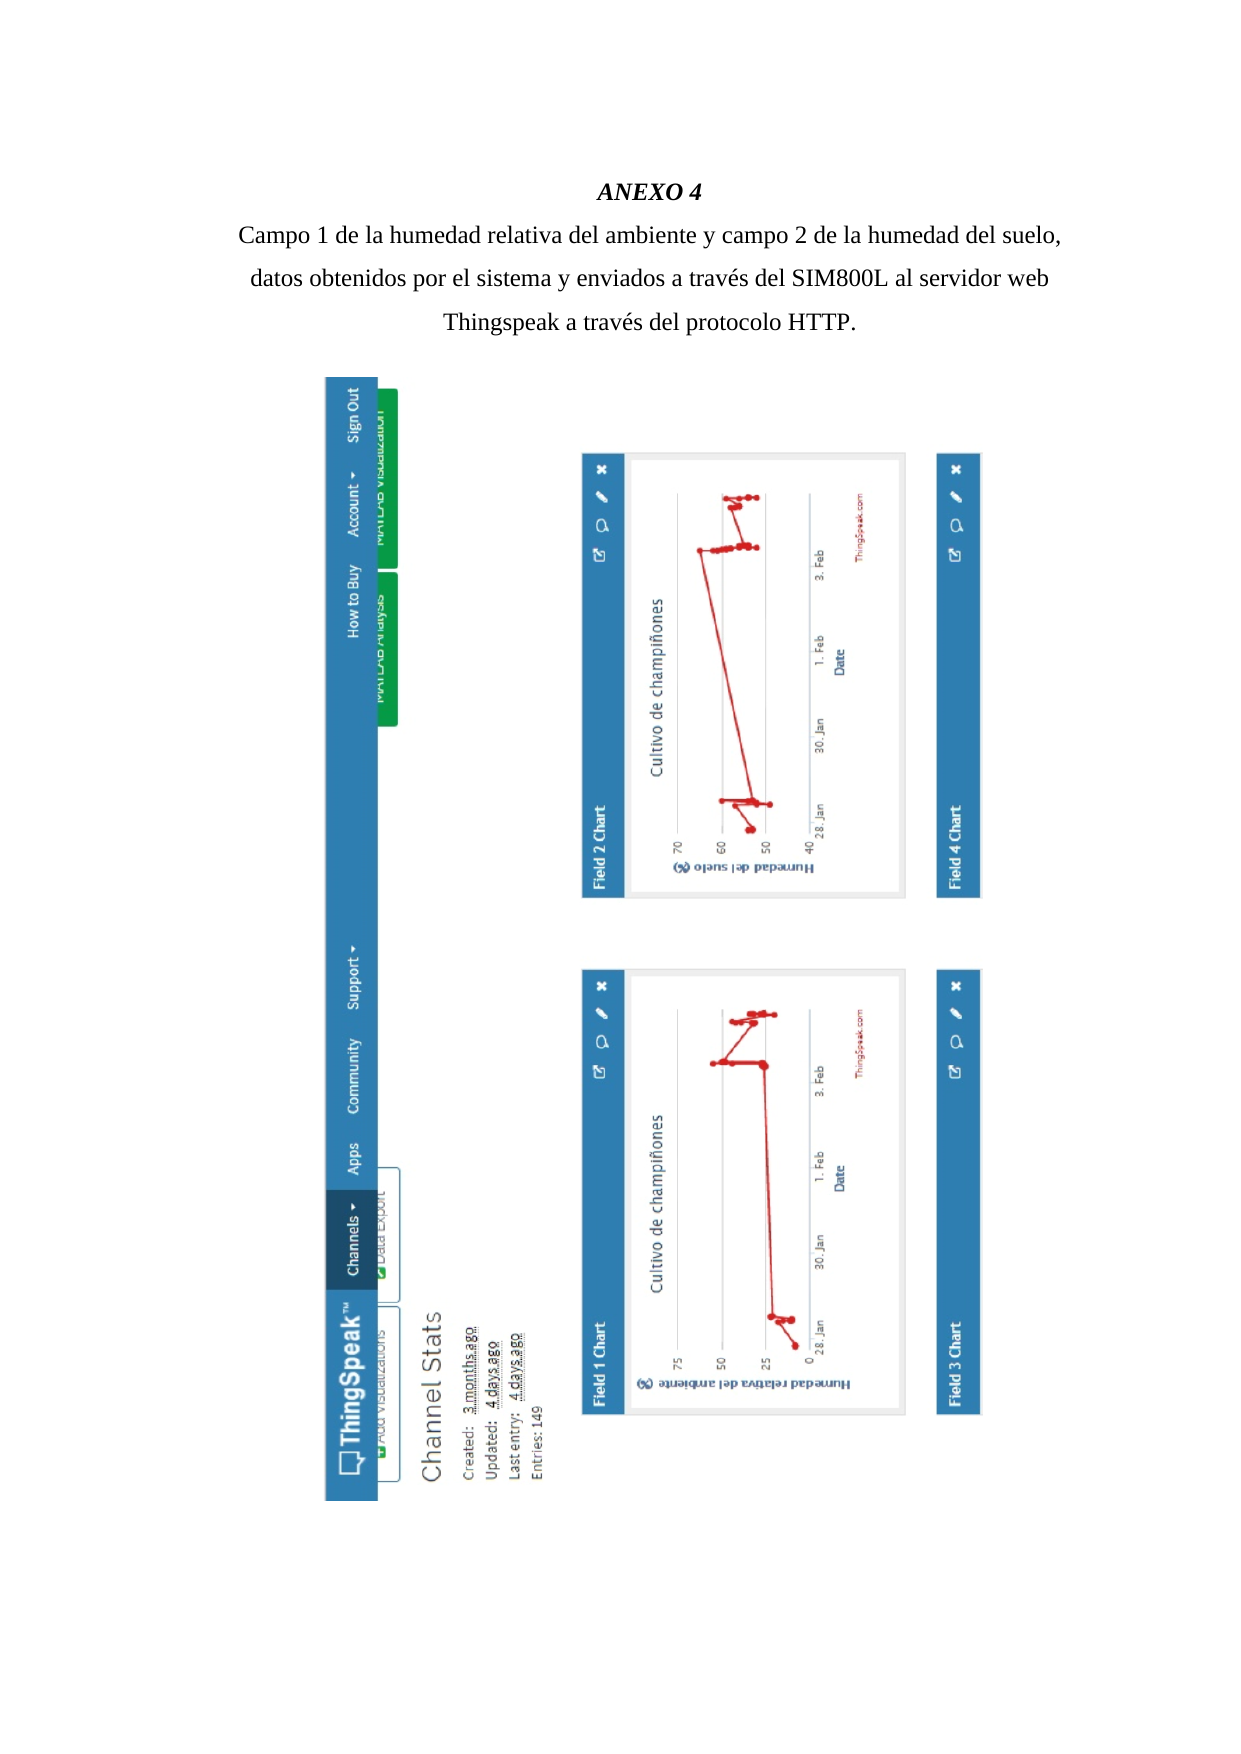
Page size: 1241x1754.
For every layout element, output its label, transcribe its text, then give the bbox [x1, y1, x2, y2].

picture [324, 378, 982, 1501]
text Campo 1 de la humedad relativa del ambiente y campo 2 de la humedad del suelo, datos obtenidos por el sistema y enviados a través del SIM800L al servidor web Thingspeak a través del protocolo HTTP. [236, 220, 1063, 335]
subtitle ANEXO 4 [236, 177, 1063, 206]
